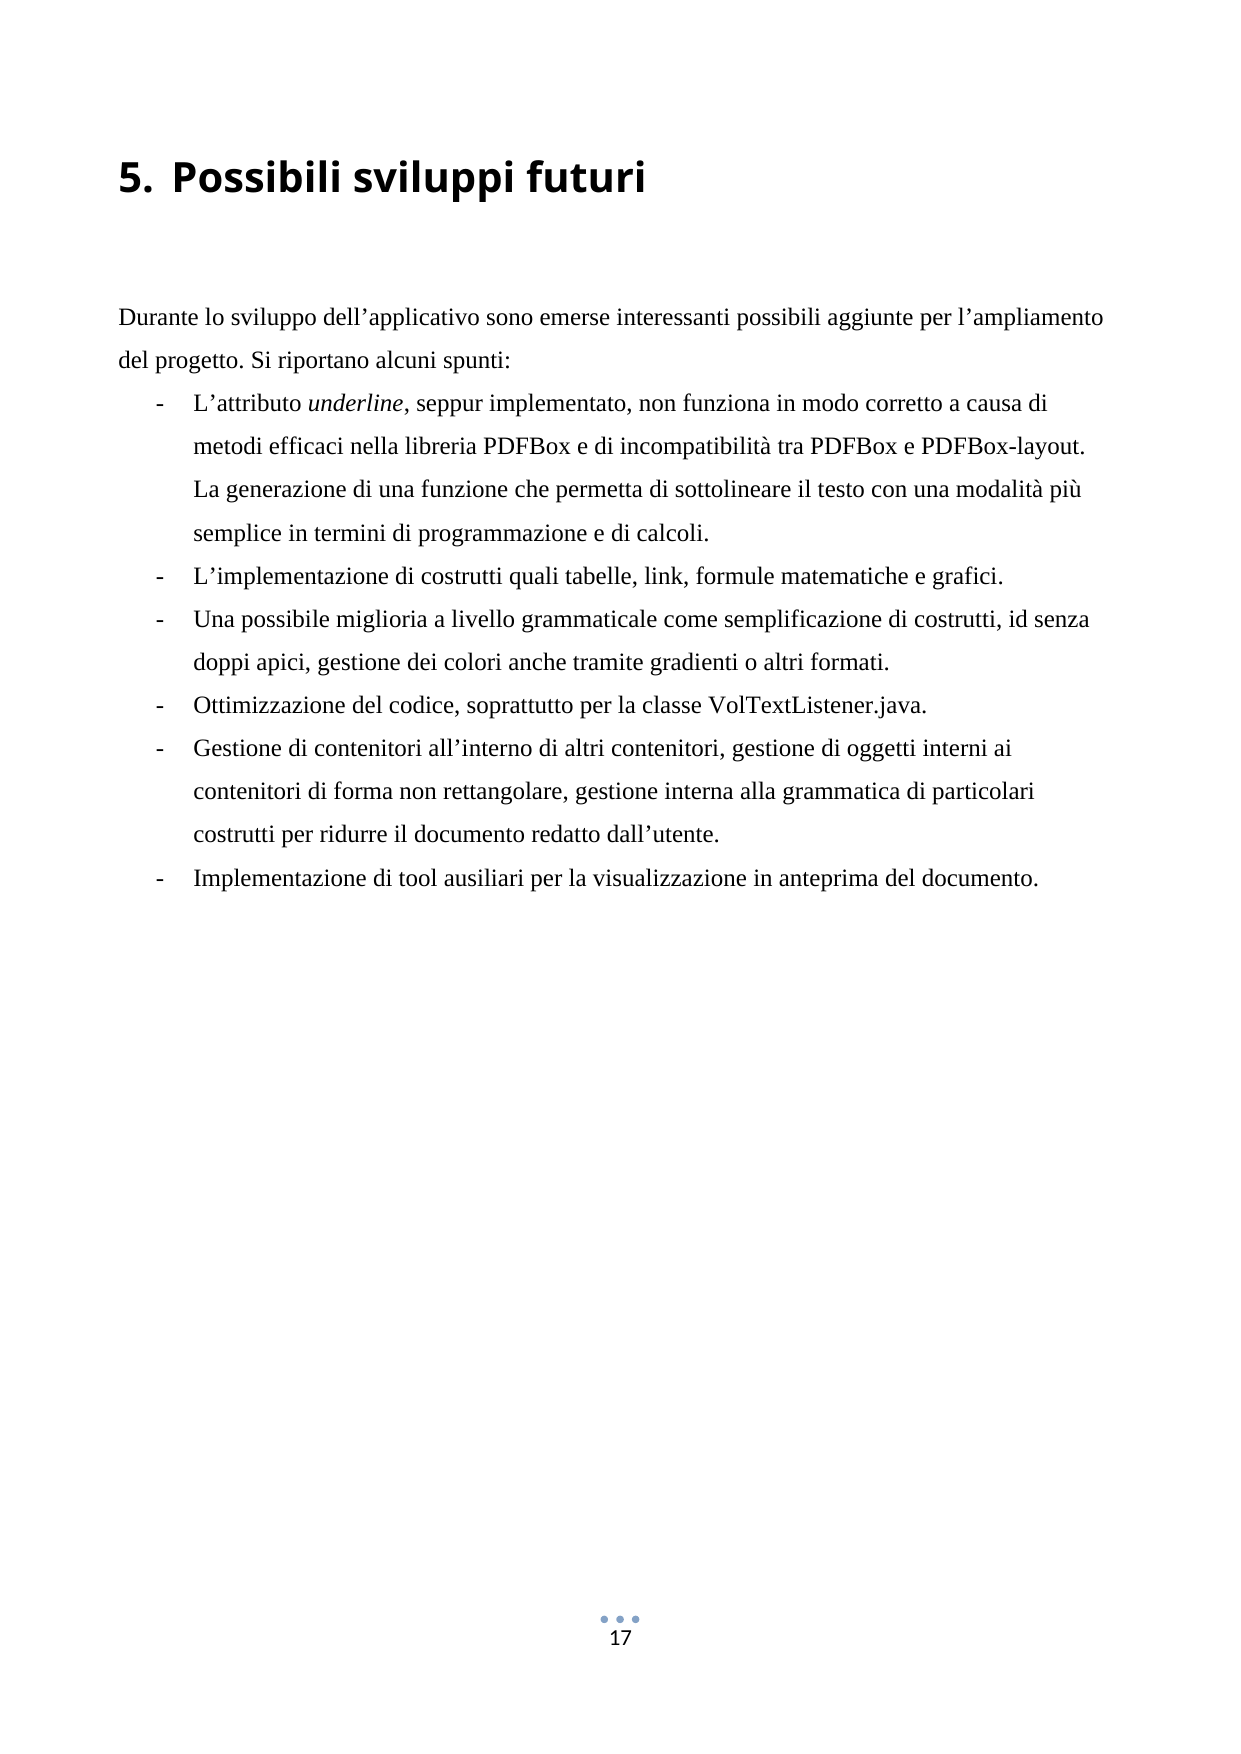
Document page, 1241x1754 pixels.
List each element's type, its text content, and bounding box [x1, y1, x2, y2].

list Ottimizzazione del codice, soprattutto per la classe VolTextListener.java. [156, 690, 1122, 719]
list L’attributo underline, seppur implementato, non funziona in modo corretto a causa di metodi efficaci nella libreria PDFBox e di incompatibilità tra PDFBox e PDFBox-layout. [156, 388, 1122, 460]
list Gestione di contenitori all’interno di altri contenitori, gestione di oggetti interni ai contenitori di forma non rettangolare, gestione interna alla grammatica di particolari costrutti per ridurre il documento redatto dall’utente. [156, 733, 1122, 848]
list Una possibile miglioria a livello grammaticale come semplificazione di costrutti, id senza doppi apici, gestione dei colori anche tramite gradienti o altri formati. [156, 604, 1122, 676]
subtitle Possibili sviluppi futuri [118, 148, 1122, 204]
text Durante lo sviluppo dell’applicativo sono emerse interessanti possibili aggiunte per l’ampliamento del progetto. Si riportano alcuni spunti: [118, 302, 1122, 374]
list Implementazione di tool ausiliari per la visualizzazione in anteprima del documento. [156, 863, 1122, 891]
list La generazione di una funzione che permetta di sottolineare il testo con una modalità più semplice in termini di programmazione e di calcoli. [193, 474, 1122, 546]
list L’implementazione di costrutti quali tabelle, link, formule matematiche e grafici. [156, 561, 1122, 589]
